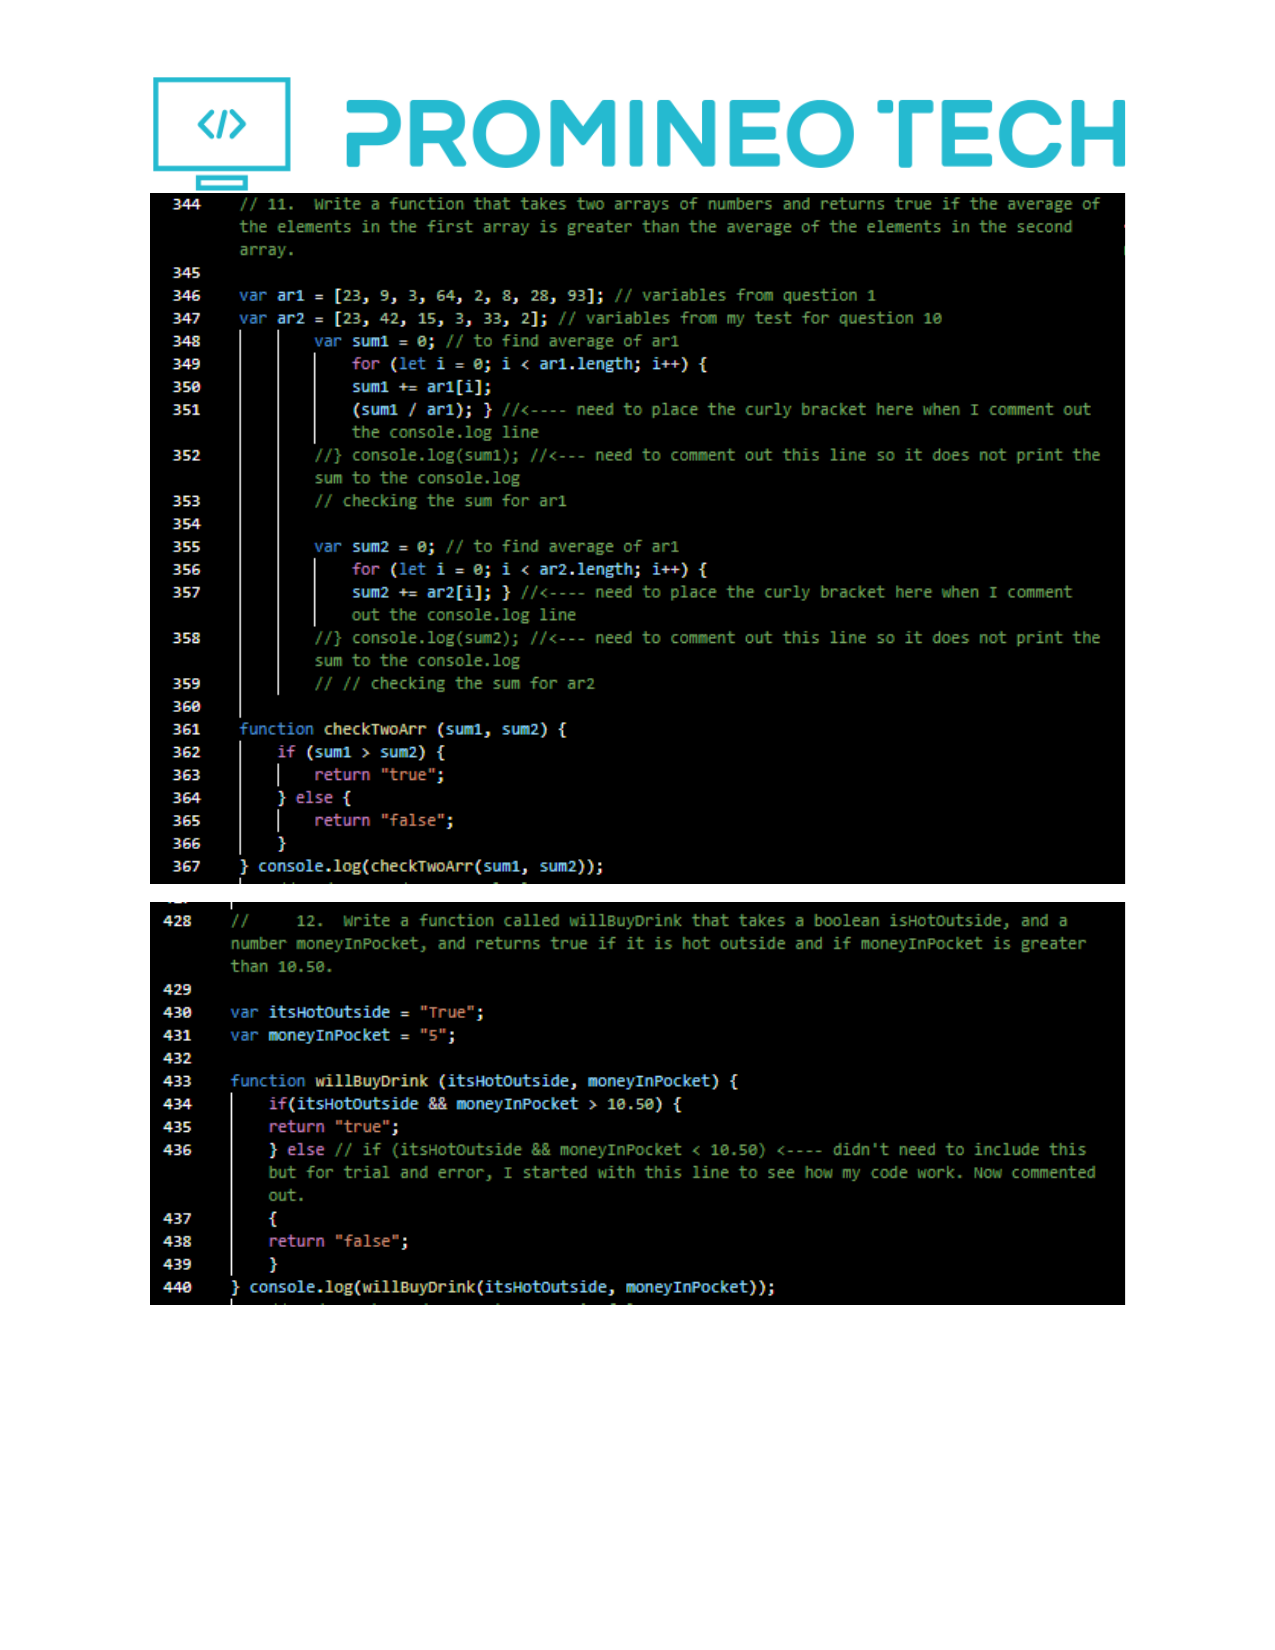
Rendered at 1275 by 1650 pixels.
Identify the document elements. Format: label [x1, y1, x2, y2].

picture [150, 75, 1125, 884]
picture [150, 902, 1125, 1305]
